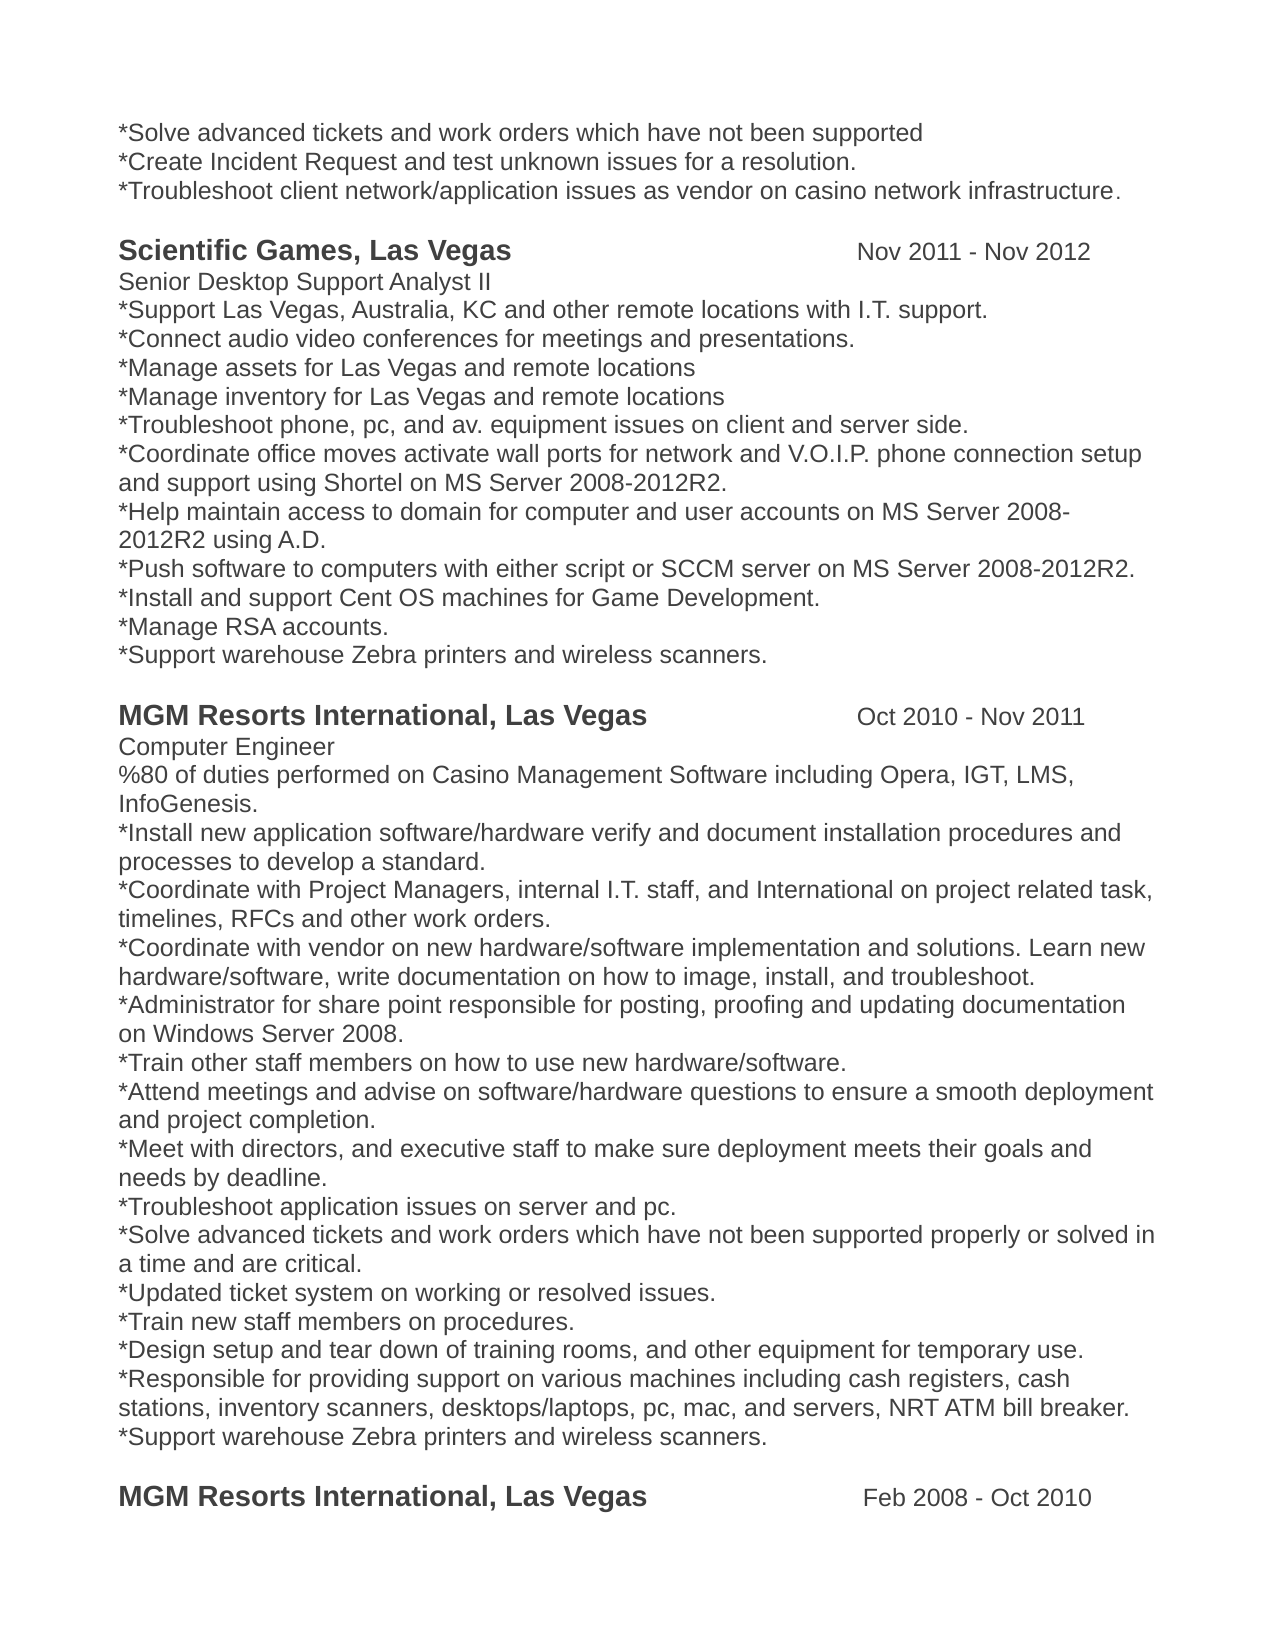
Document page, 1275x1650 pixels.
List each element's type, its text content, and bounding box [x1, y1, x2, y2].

text *Connect audio video conferences for meetings and presentations. [118, 324, 1157, 353]
text Senior Desktop Support Analyst II [118, 267, 1157, 295]
text *Install new application software/hardware verify and document installation procedures and processes to develop a standard. [118, 818, 1157, 875]
text MGM Resorts International, Las Vegas Oct 2010 - Nov 2011 [118, 698, 1157, 731]
text *Solve advanced tickets and work orders which have not been supported [118, 118, 1157, 147]
text %80 of duties performed on Casino Management Software including Opera, IGT, LMS, InfoGenesis. [118, 760, 1157, 818]
text MGM Resorts International, Las Vegas Feb 2008 - Oct 2010 [118, 1479, 1157, 1512]
text *Support Las Vegas, Australia, KC and other remote locations with I.T. support. [118, 295, 1157, 324]
text Scientific Games, Las Vegas Nov 2011 - Nov 2012 [118, 233, 1157, 267]
text *Design setup and tear down of training rooms, and other equipment for temporary use. [118, 1335, 1157, 1364]
text *Attend meetings and advise on software/hardware questions to ensure a smooth deployment and project completion. [118, 1076, 1157, 1134]
text *Create Incident Request and test unknown issues for a resolution. [118, 147, 1157, 176]
text *Troubleshoot phone, pc, and av. equipment issues on client and server side. [118, 410, 1157, 439]
text *Responsible for providing support on various machines including cash registers, cash stations, inventory scanners, desktops/laptops, pc, mac, and servers, NRT ATM bill breaker. [118, 1364, 1157, 1421]
text *Troubleshoot application issues on server and pc. [118, 1191, 1157, 1220]
text *Push software to computers with either script or SCCM server on MS Server 2008-2012R2. [118, 554, 1157, 583]
text *Train new staff members on procedures. [118, 1306, 1157, 1335]
text *Solve advanced tickets and work orders which have not been supported properly or solved in a time and are critical. [118, 1220, 1157, 1278]
text *Manage assets for Las Vegas and remote locations [118, 353, 1157, 382]
text *Help maintain access to domain for computer and user accounts on MS Server 2008-2012R2 using A.D. [118, 497, 1157, 554]
text Computer Engineer [118, 731, 1157, 760]
text *Support warehouse Zebra printers and wireless scanners. [118, 1421, 1157, 1450]
text *Coordinate office moves activate wall ports for network and V.O.I.P. phone connection setup and support using Shortel on MS Server 2008-2012R2. [118, 439, 1157, 497]
text *Troubleshoot client network/application issues as vendor on casino network infrastructure. [118, 176, 1157, 204]
text *Administrator for share point responsible for posting, proofing and updating documentation on Windows Server 2008. [118, 990, 1157, 1048]
text *Coordinate with Project Managers, internal I.T. staff, and International on project related task, timelines, RFCs and other work orders. [118, 875, 1157, 933]
text *Manage RSA accounts. [118, 612, 1157, 640]
text *Train other staff members on how to use new hardware/software. [118, 1048, 1157, 1076]
text *Install and support Cent OS machines for Game Development. [118, 583, 1157, 612]
text *Updated ticket system on working or resolved issues. [118, 1278, 1157, 1306]
text *Manage inventory for Las Vegas and remote locations [118, 382, 1157, 410]
text *Coordinate with vendor on new hardware/software implementation and solutions. Learn new hardware/software, write documentation on how to image, install, and troubleshoot. [118, 933, 1157, 990]
text *Support warehouse Zebra printers and wireless scanners. [118, 640, 1157, 669]
text *Meet with directors, and executive staff to make sure deployment meets their goals and needs by deadline. [118, 1134, 1157, 1191]
